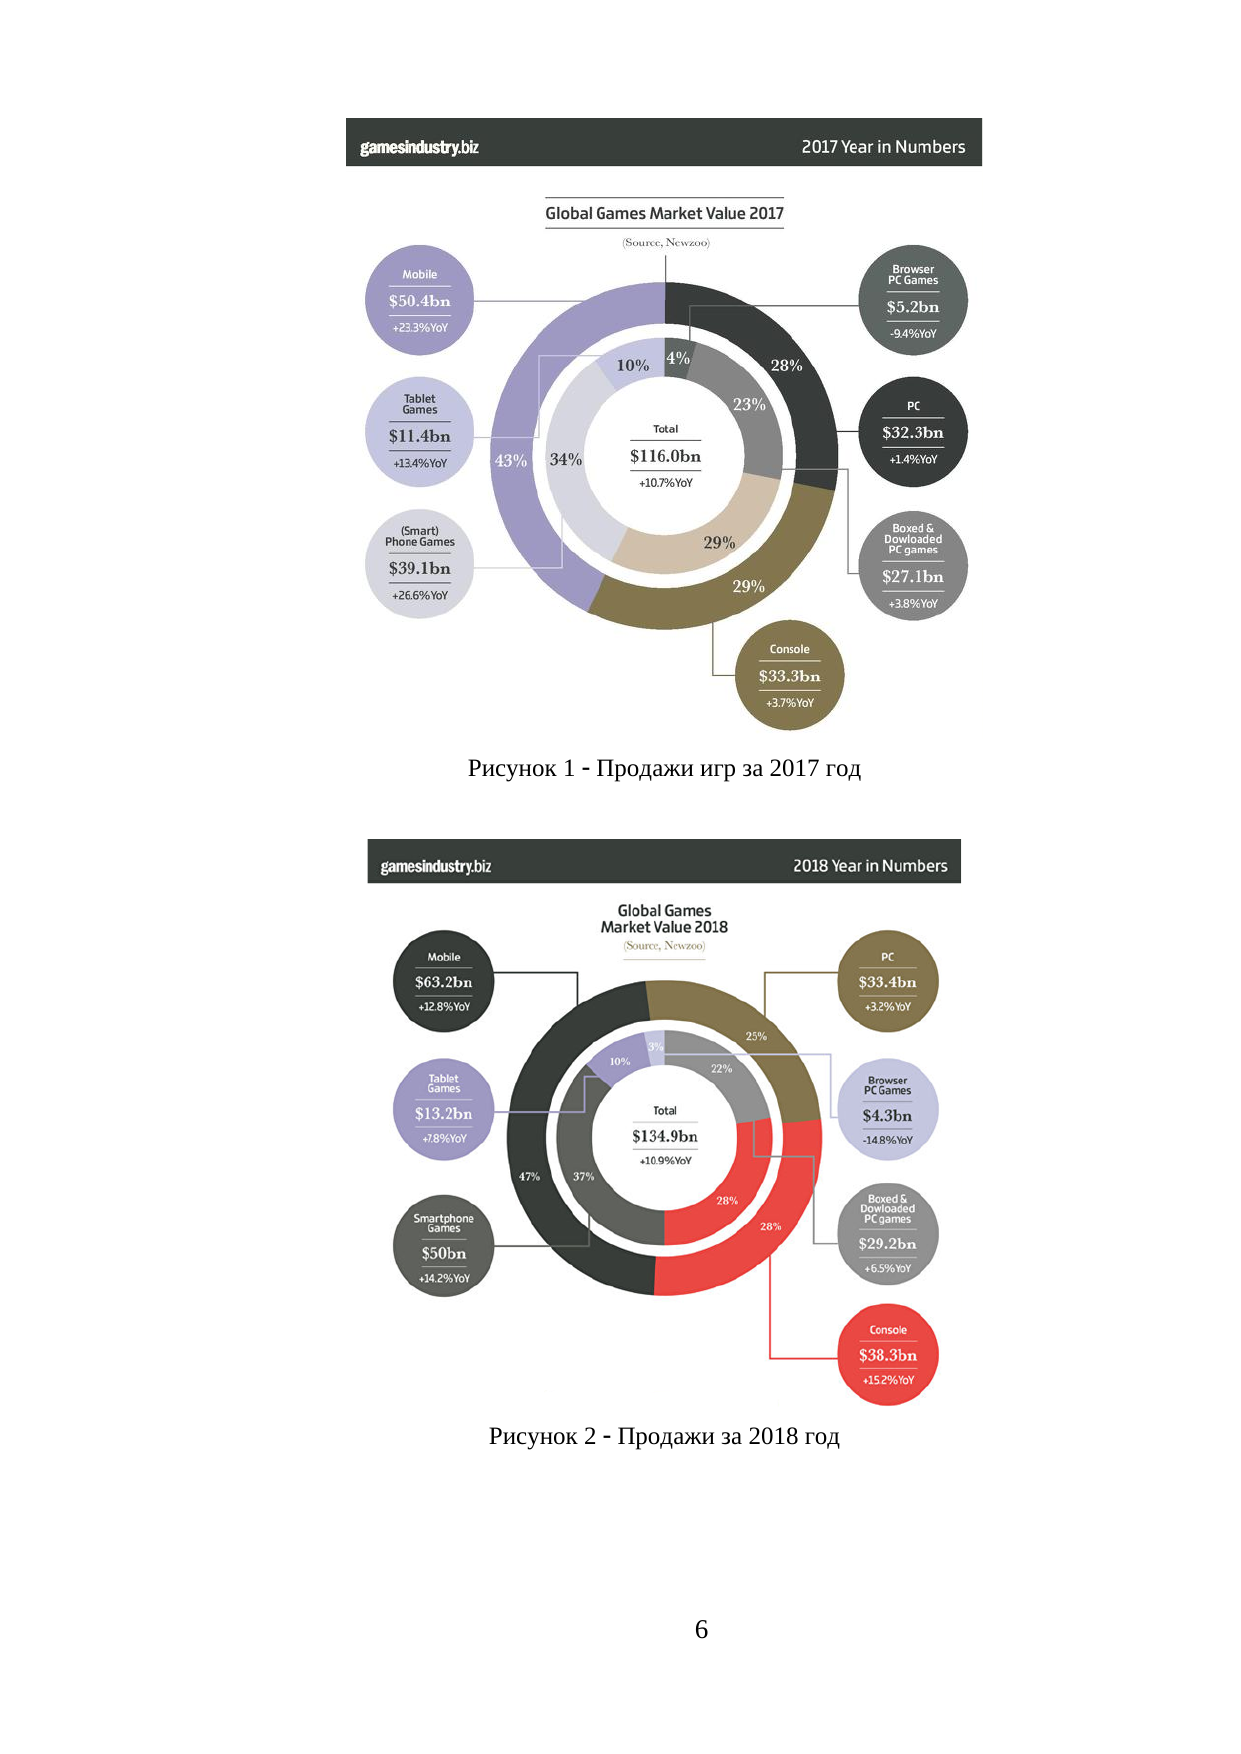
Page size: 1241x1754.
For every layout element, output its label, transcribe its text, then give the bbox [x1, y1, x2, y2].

text Рисунок 2 Продажи за 2018 год [177, 1421, 1152, 1449]
picture [346, 118, 983, 739]
text Рисунок 1 Продажи игр за 2017 год [177, 753, 1152, 782]
picture [367, 839, 962, 1407]
